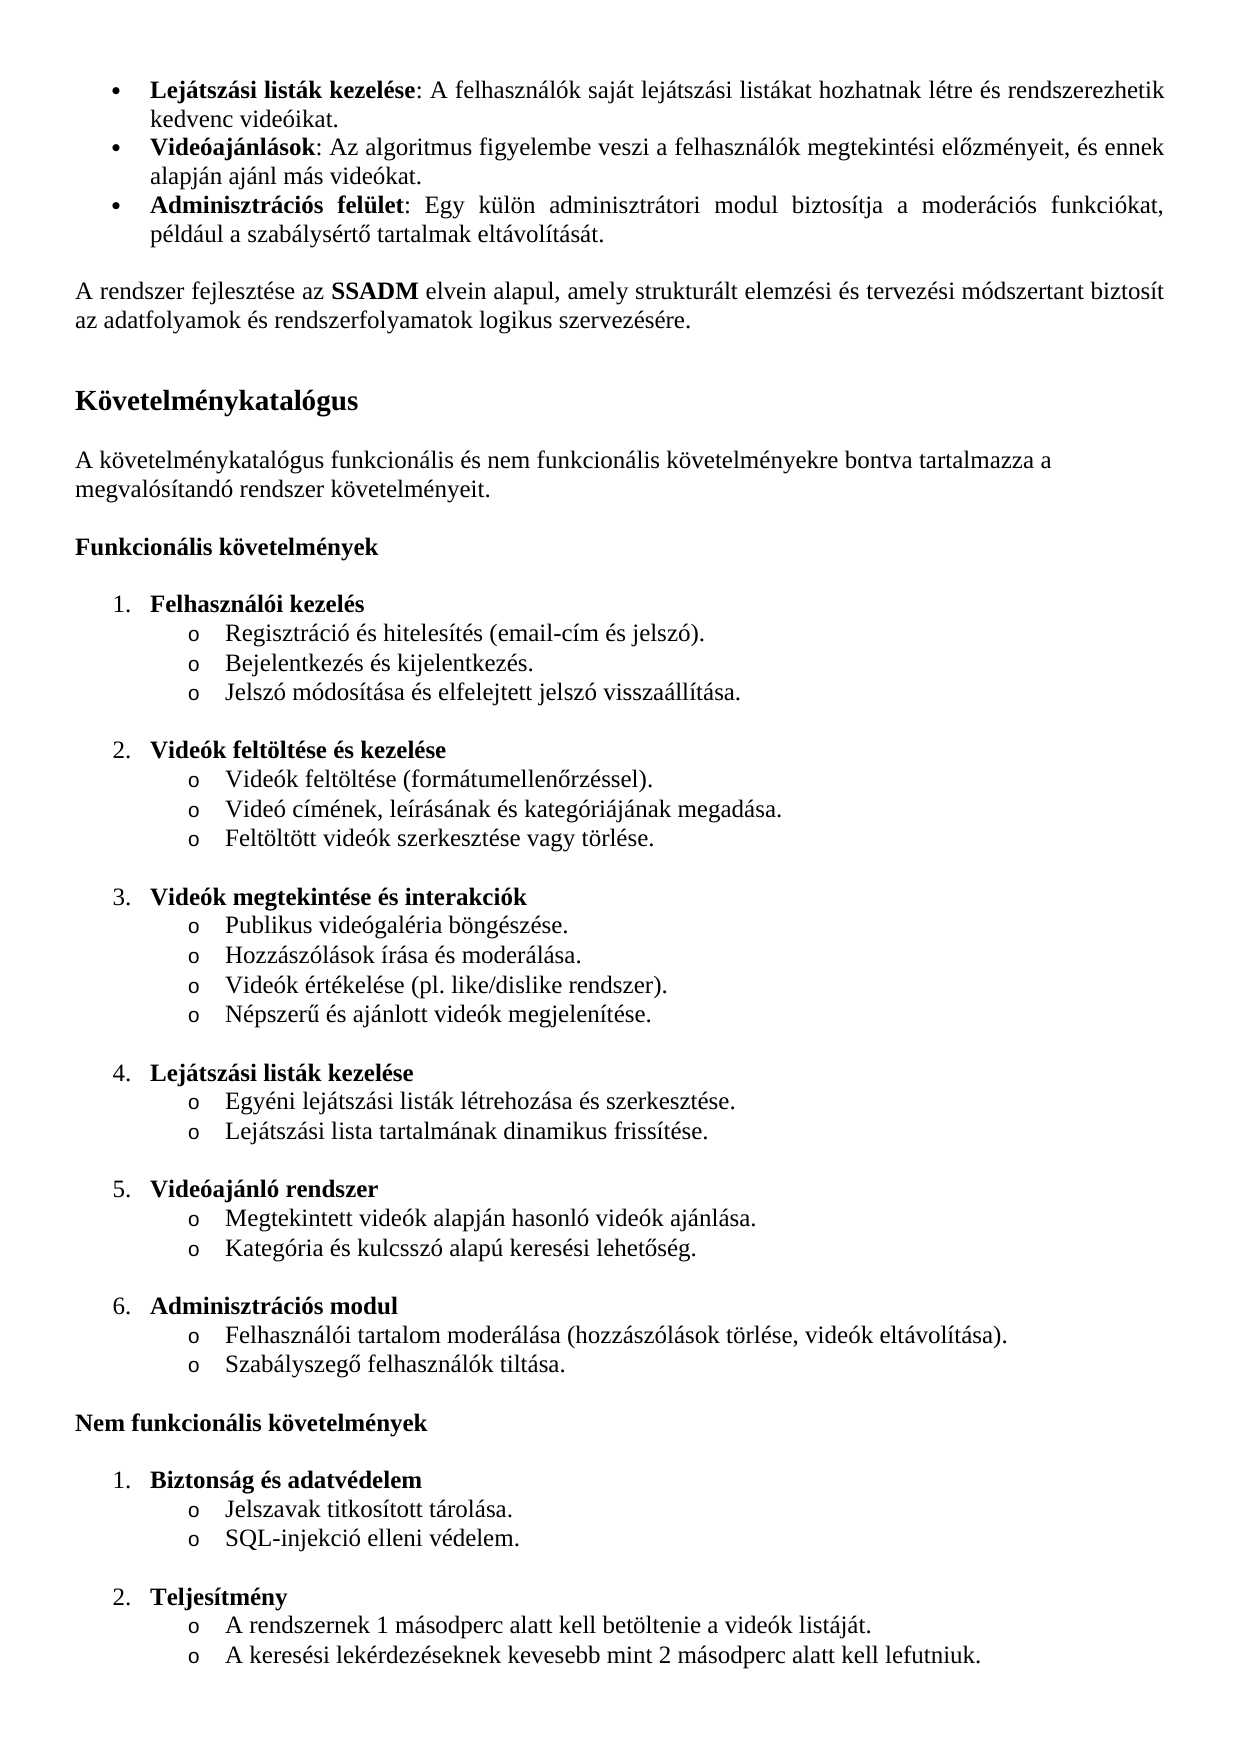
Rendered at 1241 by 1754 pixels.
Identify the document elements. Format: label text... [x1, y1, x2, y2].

list Népszerű és ajánlott videók megjelenítése. [187, 999, 1165, 1029]
list Videóajánló rendszer [112, 1174, 1165, 1203]
text Funkcionális követelmények [75, 532, 1165, 561]
list Publikus videógaléria böngészése. [187, 911, 1165, 940]
list Videók értékelése (pl. like/dislike rendszer). [187, 970, 1165, 999]
list Lejátszási listák kezelése [112, 1058, 1165, 1086]
text Nem funkcionális követelmények [75, 1408, 1165, 1436]
list Szabályszegő felhasználók tiltása. [187, 1349, 1165, 1379]
list SQL-injekció elleni védelem. [187, 1523, 1165, 1553]
list Lejátszási lista tartalmának dinamikus frissítése. [187, 1116, 1165, 1146]
list Egyéni lejátszási listák létrehozása és szerkesztése. [187, 1086, 1165, 1116]
list Videó címének, leírásának és kategóriájának megadása. [187, 794, 1165, 823]
list Feltöltött videók szerkesztése vagy törlése. [187, 823, 1165, 853]
list Jelszó módosítása és elfelejtett jelszó visszaállítása. [187, 677, 1165, 707]
list Hozzászólások írása és moderálása. [187, 940, 1165, 970]
text A követelménykatalógus funkcionális és nem funkcionális követelményekre bontva tartalmazza a megvalósítandó rendszer követelményeit. [75, 446, 1165, 503]
list Biztonság és adatvédelem [112, 1465, 1165, 1494]
list A keresési lekérdezéseknek kevesebb mint 2 másodperc alatt kell lefutniuk. [187, 1640, 1165, 1670]
list Felhasználói tartalom moderálása (hozzászólások törlése, videók eltávolítása). [187, 1320, 1165, 1349]
list Bejelentkezés és kijelentkezés. [187, 648, 1165, 677]
list Regisztráció és hitelesítés (email-cím és jelszó). [187, 618, 1165, 648]
list Adminisztrációs modul [112, 1291, 1165, 1320]
list Videók feltöltése (formátumellenőrzéssel). [187, 764, 1165, 794]
list Lejátszási listák kezelése: A felhasználók saját lejátszási listákat hozhatnak létre és rendszerezhetik kedvenc videóikat. [112, 75, 1165, 132]
list Adminisztrációs felület: Egy külön adminisztrátori modul biztosítja a moderációs funkciókat, például a szabálysértő tartalmak eltávolítását. [112, 190, 1165, 247]
subtitle Követelménykatalógus [75, 383, 1165, 417]
list Megtekintett videók alapján hasonló videók ajánlása. [187, 1203, 1165, 1233]
list A rendszernek 1 másodperc alatt kell betöltenie a videók listáját. [187, 1611, 1165, 1640]
list Videók megtekintése és interakciók [112, 882, 1165, 911]
list Teljesítmény [112, 1582, 1165, 1611]
list Videók feltöltése és kezelése [112, 736, 1165, 764]
list Felhasználói kezelés [112, 589, 1165, 618]
list Jelszavak titkosított tárolása. [187, 1494, 1165, 1523]
list Videóajánlások: Az algoritmus figyelembe veszi a felhasználók megtekintési előzményeit, és ennek alapján ajánl más videókat. [112, 132, 1165, 190]
list Kategória és kulcsszó alapú keresési lehetőség. [187, 1233, 1165, 1262]
